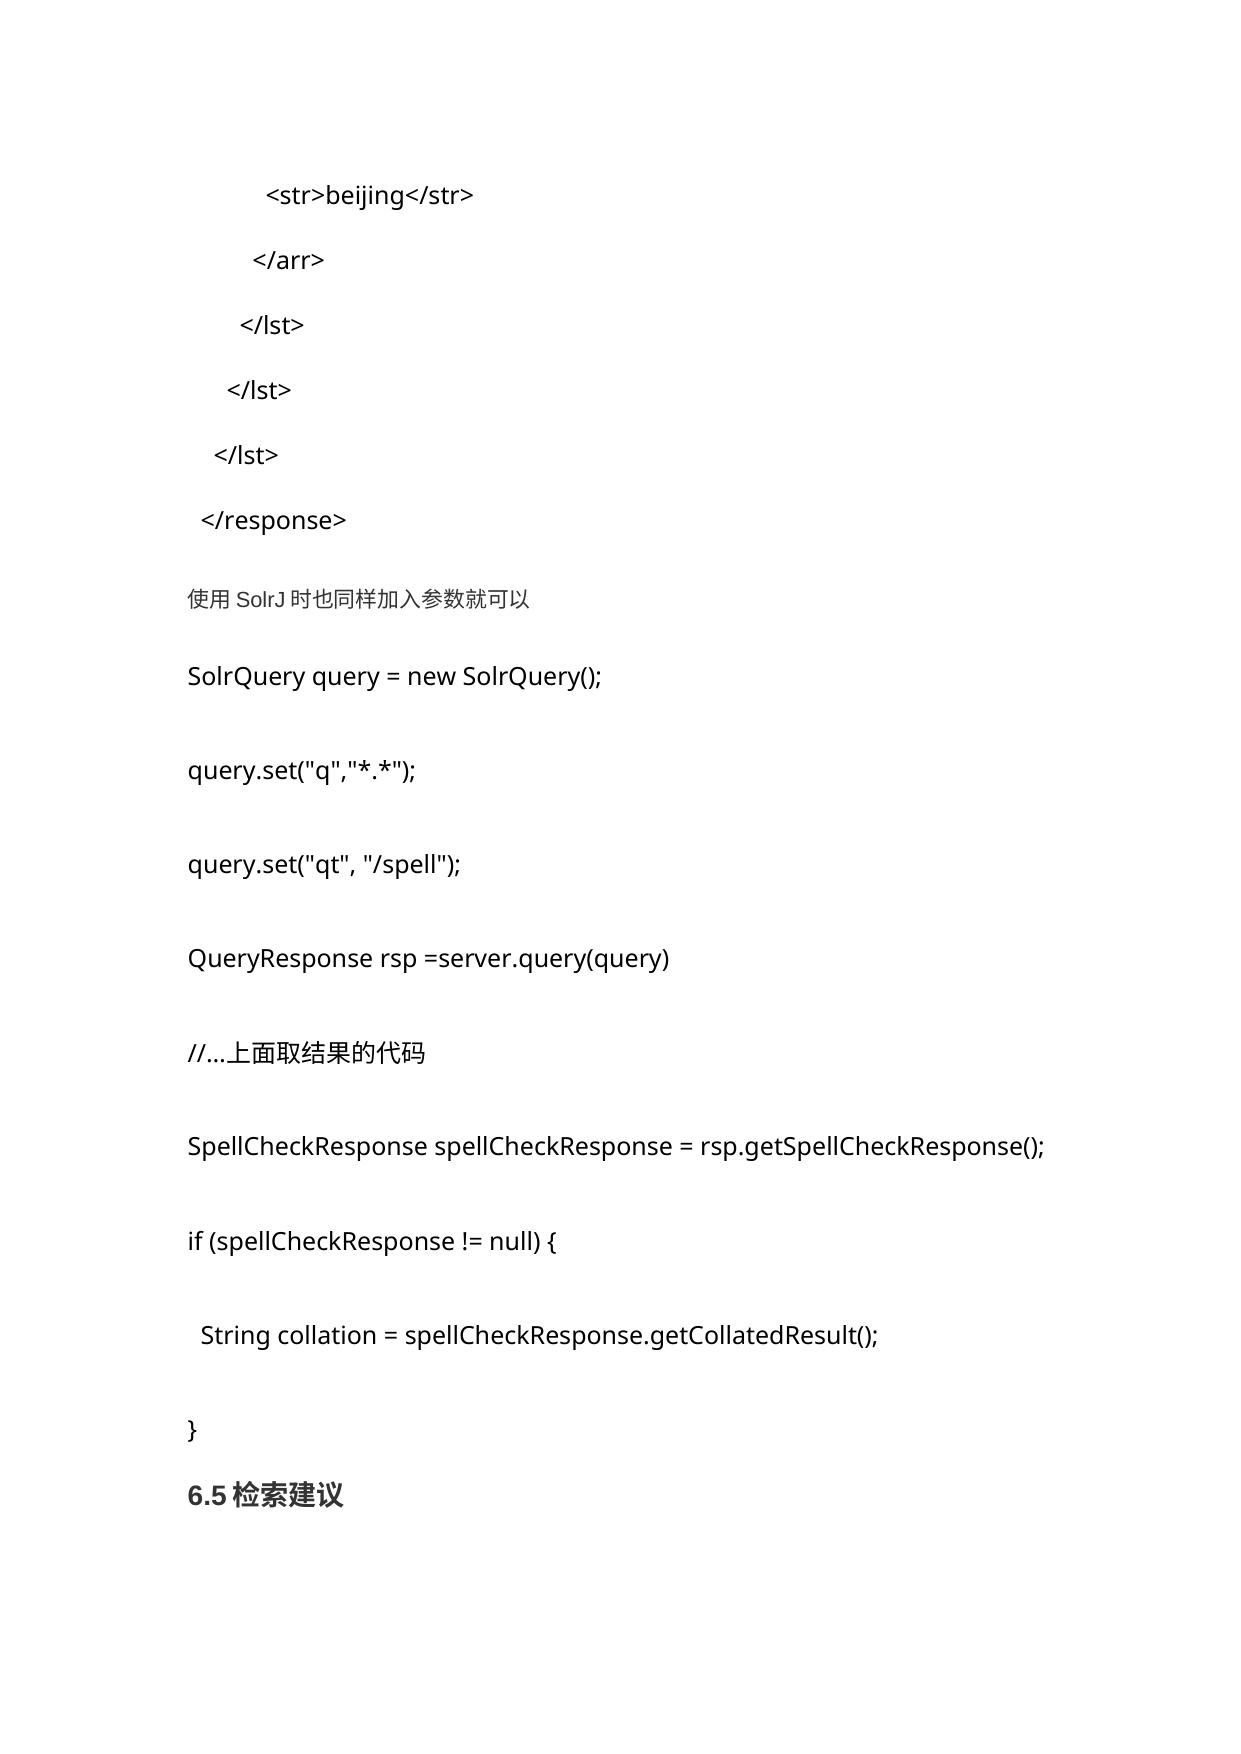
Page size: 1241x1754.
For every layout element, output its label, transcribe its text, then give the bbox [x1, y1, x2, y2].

table_header SolrQuery query = new SolrQuery(); query.set("q","*.*"); query.set("qt", "/spell"); QueryResponse rsp =server.query(query) //…上面取结果的代码 SpellCheckResponse spellCheckResponse = rsp.getSpellCheckResponse(); if (spellCheckResponse != null) { String collation = spellCheckResponse.getCollatedResult(); } [188, 643, 1240, 1461]
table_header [188, 162, 1240, 552]
text 6.5检索建议 [187, 1461, 1053, 1526]
text 使用SolrJ时也同样加入参数就可以 [187, 581, 1053, 614]
